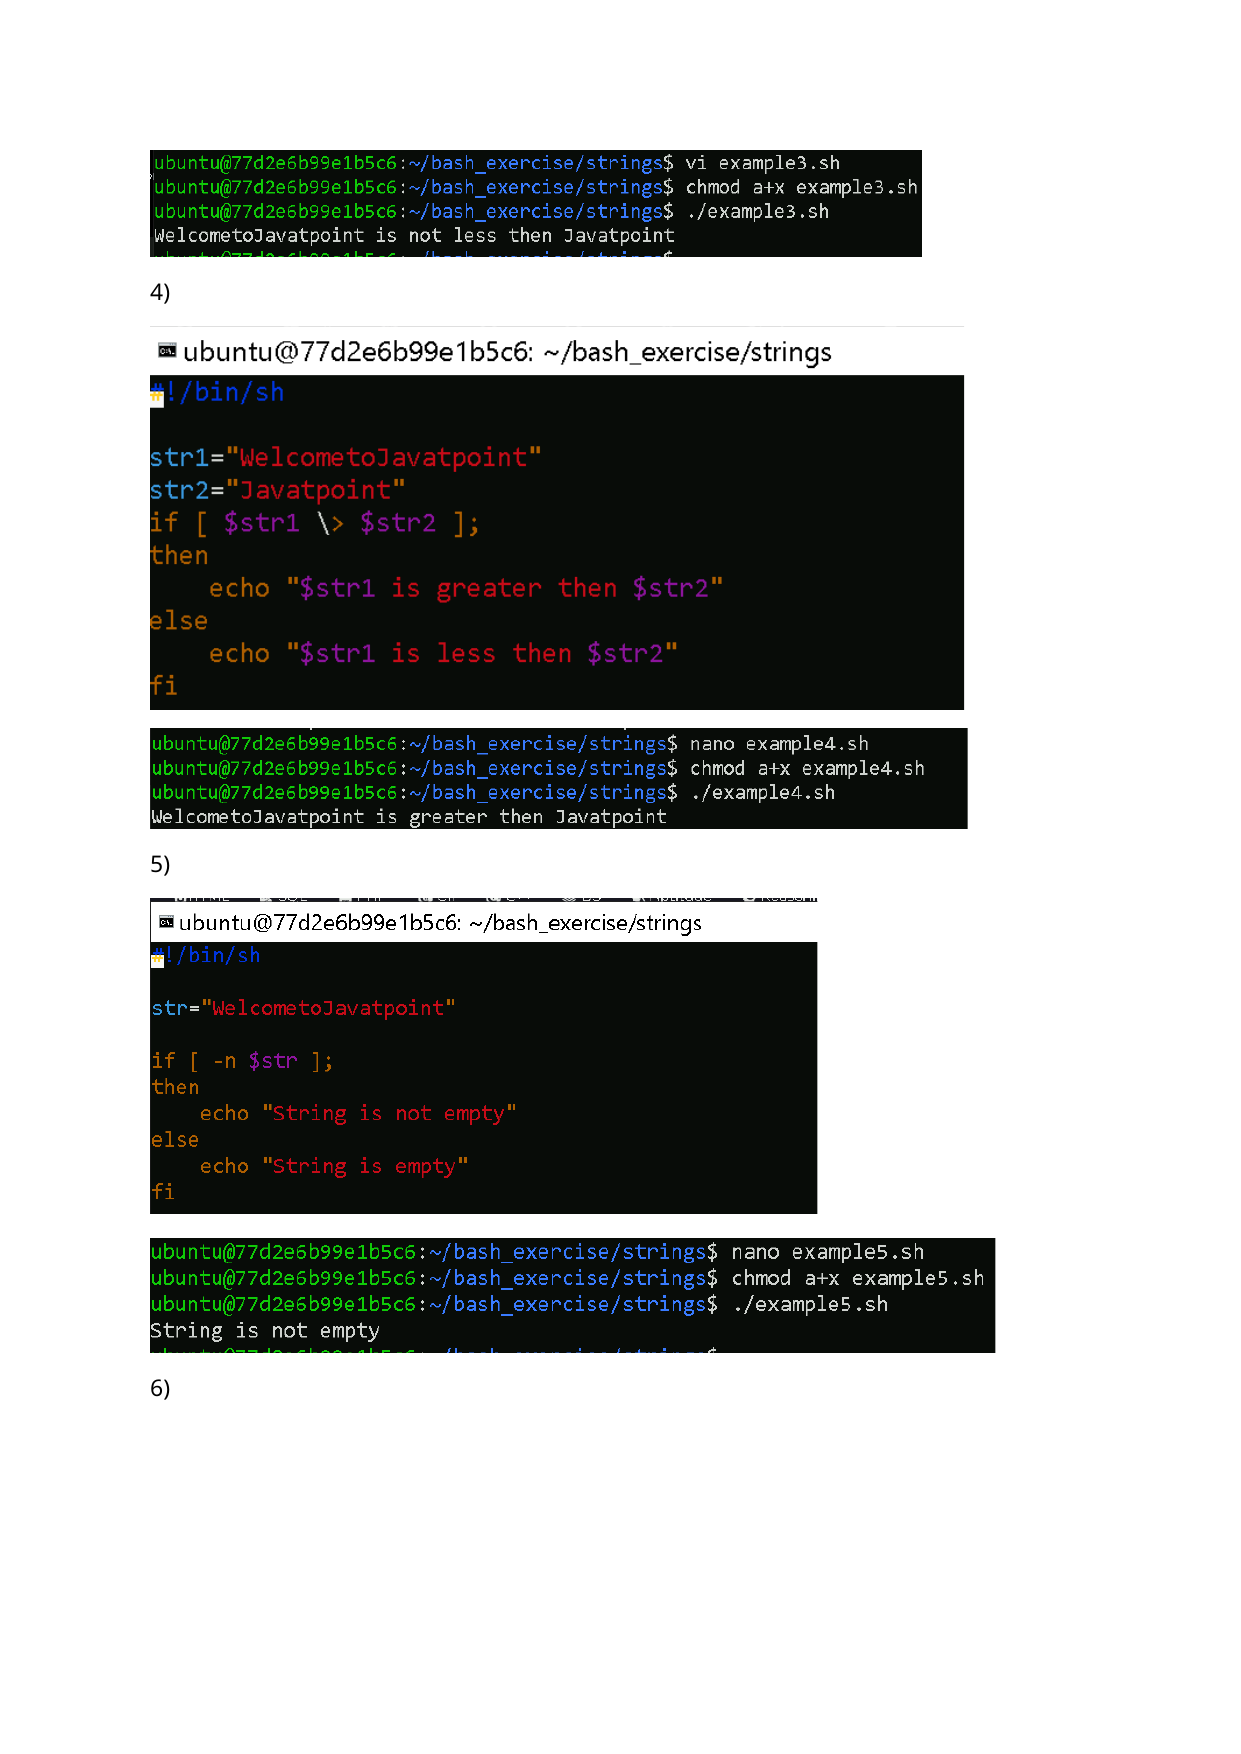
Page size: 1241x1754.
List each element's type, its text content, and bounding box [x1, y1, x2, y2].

picture [150, 898, 818, 1214]
text 5) [150, 848, 1090, 879]
text 6) [150, 1372, 1090, 1403]
picture [150, 150, 922, 257]
picture [150, 1232, 996, 1353]
picture [150, 326, 965, 710]
text 4) [150, 276, 1090, 307]
picture [150, 728, 968, 829]
